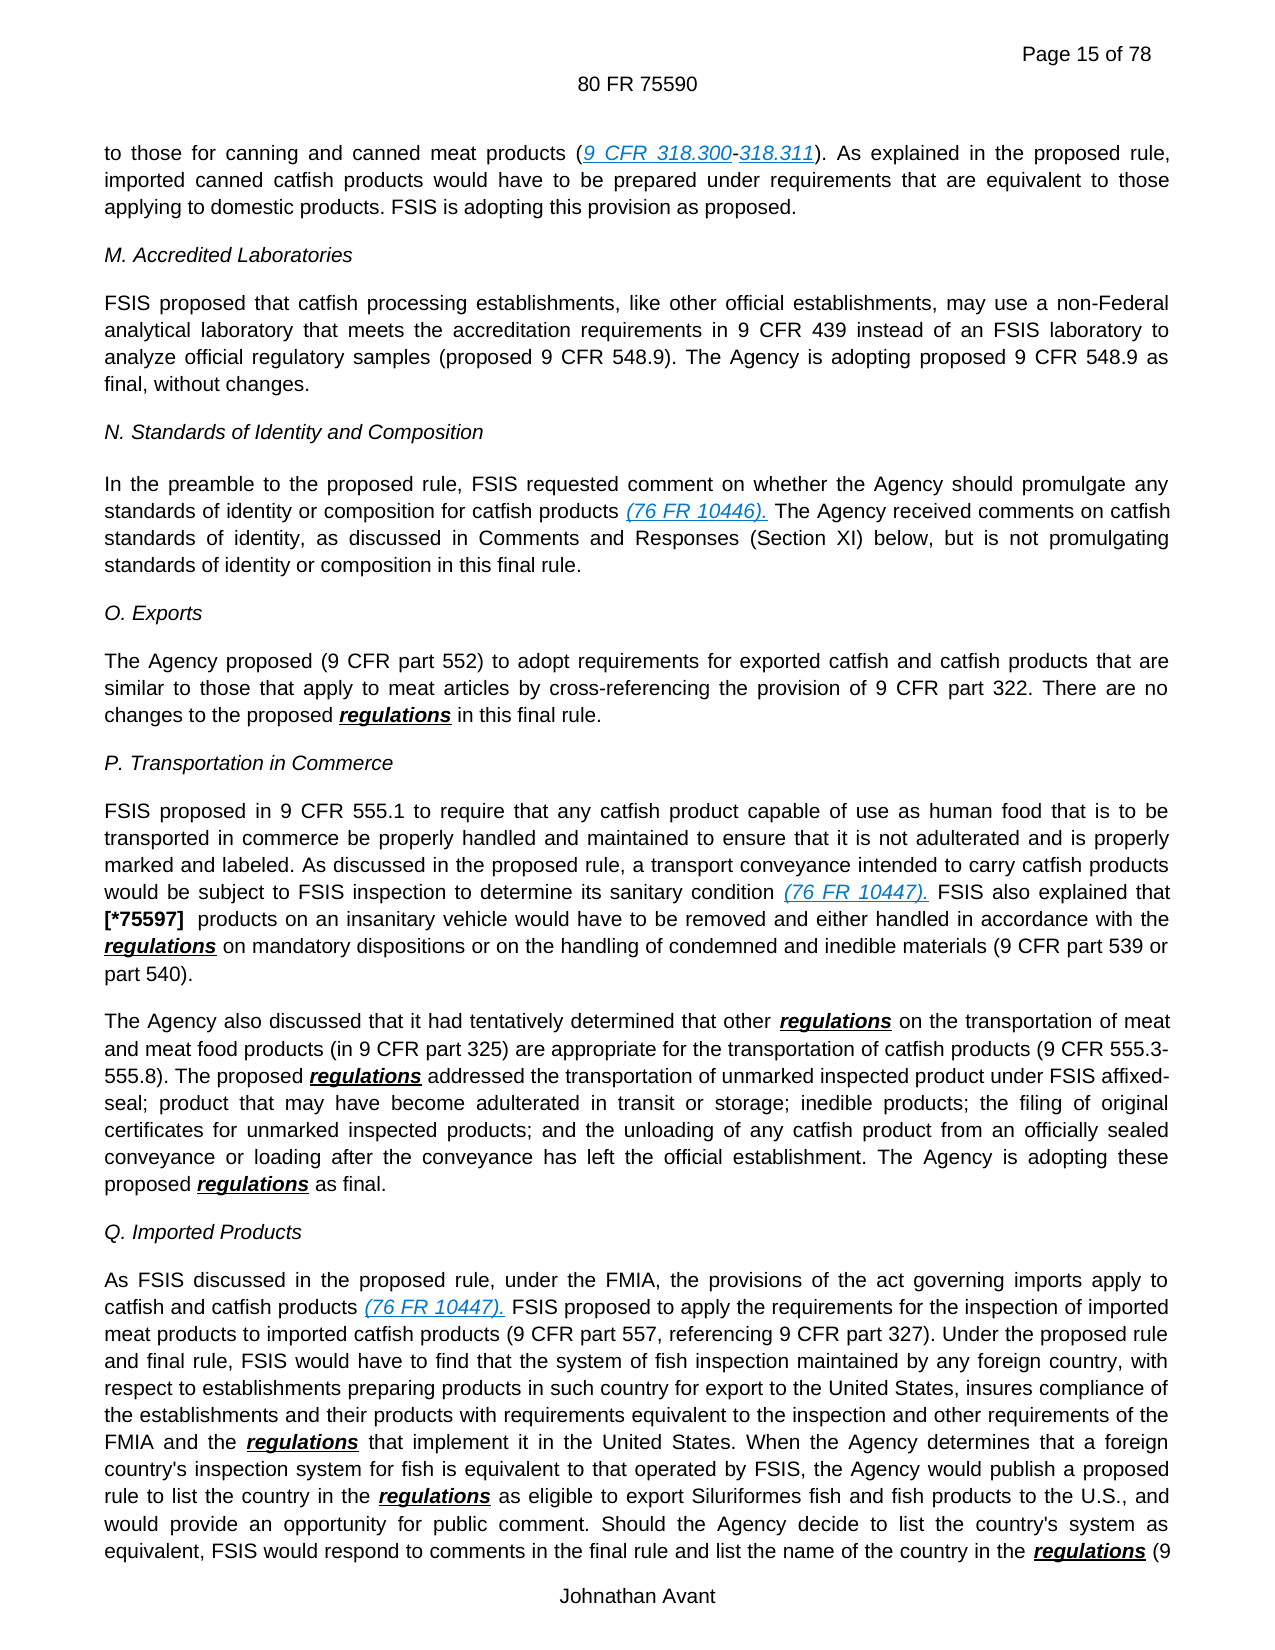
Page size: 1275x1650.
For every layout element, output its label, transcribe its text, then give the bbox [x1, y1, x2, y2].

text Q. Imported Products [104, 1217, 1171, 1244]
text N. Standards of Identity and Composition [104, 417, 1171, 444]
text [104, 1264, 1171, 1562]
text FSIS proposed in 9 CFR 555.1 to require that any catfish product capable of use as human food that is to be transported in commerce be properly handled and maintained to ensure that it is not adulterated and is properly marked and labeled. As discussed in the proposed rule, a transport conveyance intended to carry catfish products would be subject to FSIS inspection to determine its sanitary condition (76 FR 10447). FSIS also explained that [*75597] products on an insanitary vehicle would have to be removed and either handled in accordance with the regulations on mandatory dispositions or on the handling of condemned and inedible materials (9 CFR part 539 or part 540). [104, 796, 1171, 985]
text The Agency also discussed that it had tentatively determined that other regulations on the transportation of meat and meat food products (in 9 CFR part 325) are appropriate for the transportation of catfish products (9 CFR 555.3-555.8). The proposed regulations addressed the transportation of unmarked inspected product under FSIS affixed-seal; product that may have become adulterated in transit or storage; inedible products; the filing of original certificates for unmarked inspected products; and the unloading of any catfish product from an officially sealed conveyance or loading after the conveyance has left the official establishment. The Agency is adopting these proposed regulations as final. [104, 1006, 1171, 1196]
text FSIS proposed that catfish processing establishments, like other official establishments, may use a non-Federal analytical laboratory that meets the accreditation requirements in 9 CFR 439 instead of an FSIS laboratory to analyze official regulatory samples (proposed 9 CFR 548.9). The Agency is adopting proposed 9 CFR 548.9 as final, without changes. [104, 287, 1171, 396]
text The Agency proposed (9 CFR part 552) to adopt requirements for exported catfish and catfish products that are similar to those that apply to meat articles by cross-referencing the provision of 9 CFR part 322. There are no changes to the proposed regulations in this final rule. [104, 646, 1171, 727]
text P. Transportation in Commerce [104, 748, 1171, 775]
text In the preamble to the proposed rule, FSIS requested comment on whether the Agency should promulgate any standards of identity or composition for catfish products (76 FR 10446). The Agency received comments on catfish standards of identity, as discussed in Comments and Responses (Section XI) below, but is not promulgating standards of identity or composition in this final rule. [104, 469, 1171, 577]
text O. Exports [104, 598, 1171, 625]
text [104, 137, 1171, 219]
text M. Accredited Laboratories [104, 239, 1171, 267]
